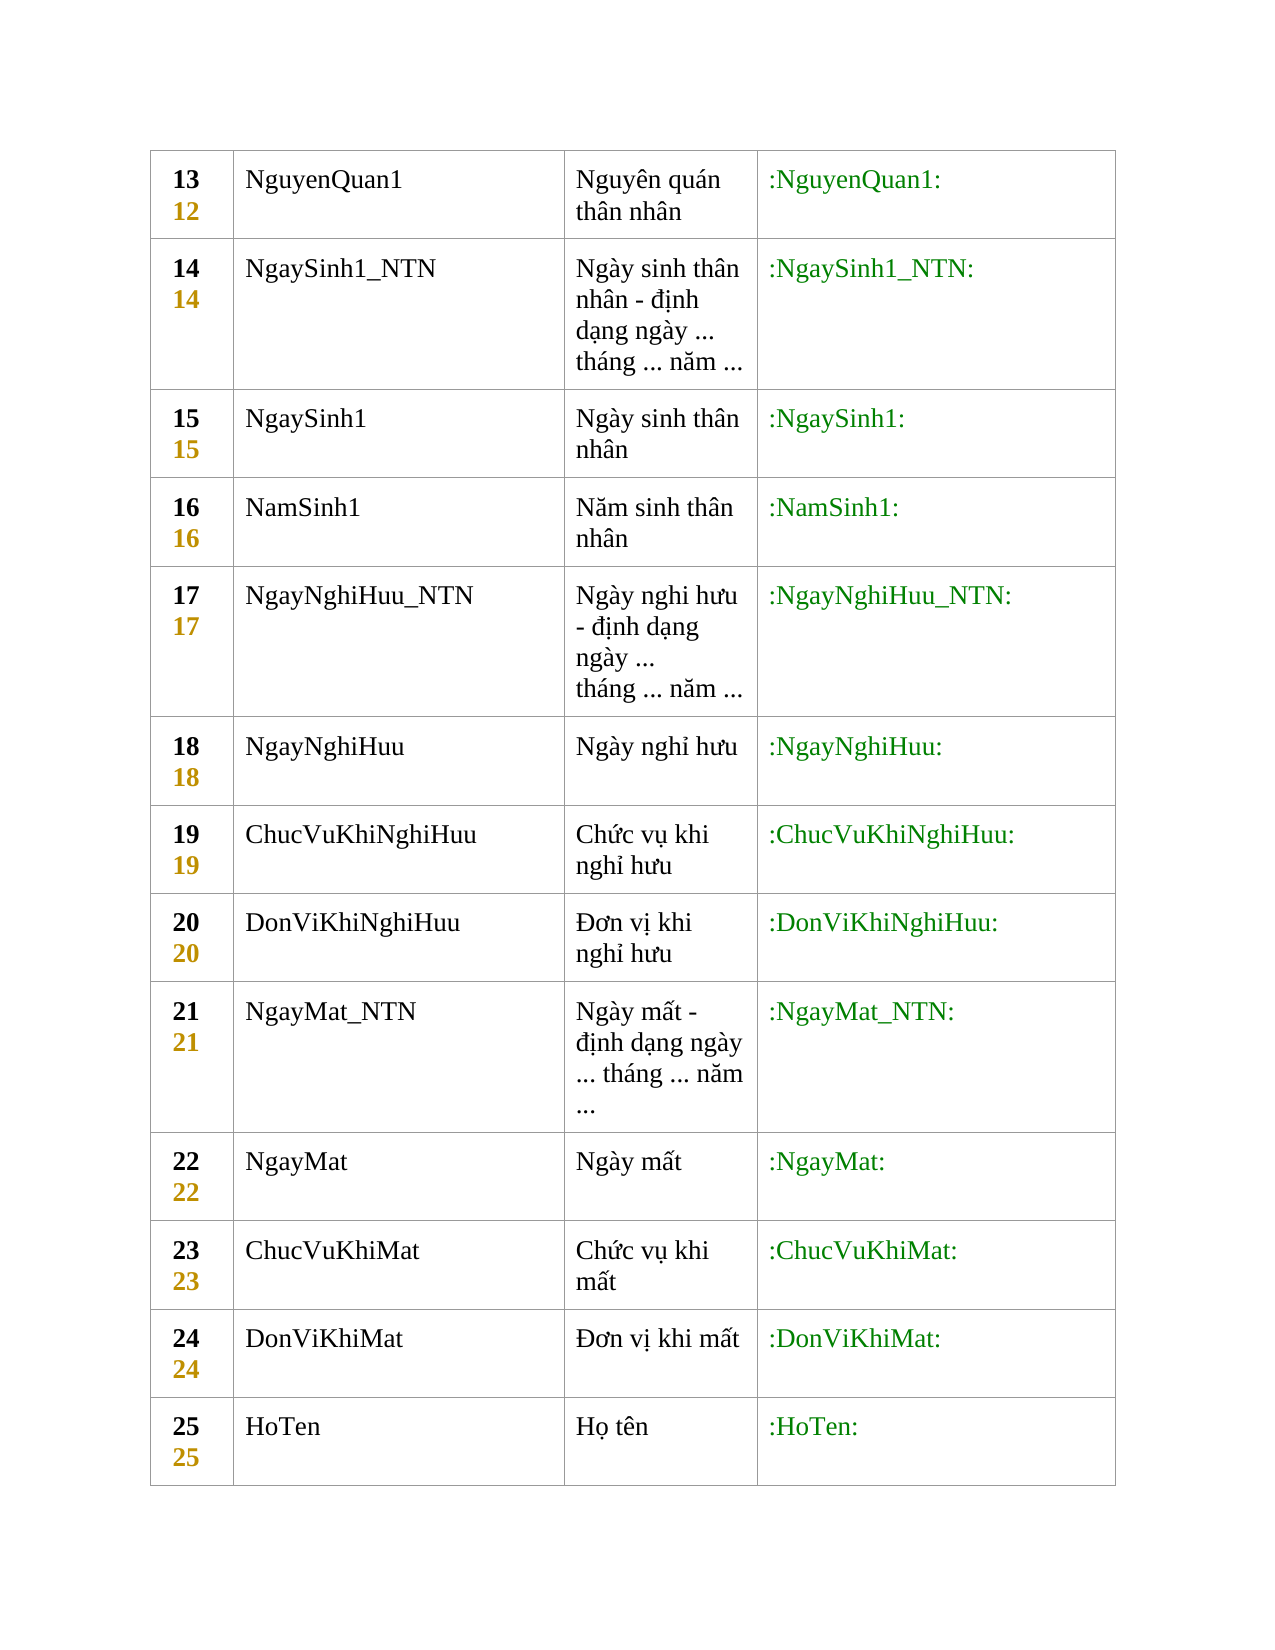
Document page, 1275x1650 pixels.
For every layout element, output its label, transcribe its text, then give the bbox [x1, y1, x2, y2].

table_cell Ngày sinh thân nhân [565, 390, 757, 477]
table_cell 18 [151, 717, 233, 804]
table_cell Ngày mất [565, 1133, 757, 1220]
table_cell Ngày mất - định dạng ngày ... tháng ... năm ... [565, 982, 757, 1132]
table_cell DonViKhiNghiHuu [234, 894, 564, 981]
table_cell Chức vụ khi nghỉ hưu [565, 806, 757, 893]
table_cell 19 [151, 806, 233, 893]
table_cell Chức vụ khi mất [565, 1221, 757, 1308]
table_cell :DonViKhiMat: [758, 1310, 1115, 1397]
table_cell 17 [151, 567, 233, 716]
table_cell 22 [151, 1133, 233, 1220]
table_cell 23 [151, 1221, 233, 1308]
table_cell 21 [151, 982, 233, 1132]
table_cell :NguyenQuan1: [758, 151, 1115, 238]
table_cell Năm sinh thân nhân [565, 478, 757, 566]
table_cell :ChucVuKhiNghiHuu: [758, 806, 1115, 893]
table_cell :ChucVuKhiMat: [758, 1221, 1115, 1308]
table_cell Đơn vị khi nghỉ hưu [565, 894, 757, 981]
table_cell Đơn vị khi mất [565, 1310, 757, 1397]
table_cell NgayNghiHuu_NTN [234, 567, 564, 716]
table_cell :NamSinh1: [758, 478, 1115, 566]
table_cell :NgayNghiHuu: [758, 717, 1115, 804]
table_cell NguyenQuan1 [234, 151, 564, 238]
table_cell Nguyên quán thân nhân [565, 151, 757, 238]
table_cell 24 [151, 1310, 233, 1397]
table_cell NgaySinh1 [234, 390, 564, 477]
table_cell 20 [151, 894, 233, 981]
table_cell ChucVuKhiNghiHuu [234, 806, 564, 893]
table_cell :NgayMat: [758, 1133, 1115, 1220]
table_cell ChucVuKhiMat [234, 1221, 564, 1308]
table_cell 12 [151, 151, 233, 238]
table_cell Ngày nghi hưu - định dạng ngày ... tháng ... năm ... [565, 567, 757, 716]
table_cell HoTen [234, 1398, 564, 1485]
table_cell NamSinh1 [234, 478, 564, 566]
table_cell :NgayMat_NTN: [758, 982, 1115, 1132]
table_cell :DonViKhiNghiHuu: [758, 894, 1115, 981]
table_cell 25 [151, 1398, 233, 1485]
table_cell NgayNghiHuu [234, 717, 564, 804]
table_cell NgayMat_NTN [234, 982, 564, 1132]
table_cell 15 [151, 390, 233, 477]
table_cell DonViKhiMat [234, 1310, 564, 1397]
table_cell :HoTen: [758, 1398, 1115, 1485]
table_cell Ngày sinh thân nhân - định dạng ngày ... tháng ... năm ... [565, 239, 757, 389]
table_cell Họ tên [565, 1398, 757, 1485]
table_cell 16 [151, 478, 233, 566]
table_cell :NgayNghiHuu_NTN: [758, 567, 1115, 716]
table_cell 14 [151, 239, 233, 389]
table_cell NgaySinh1_NTN [234, 239, 564, 389]
table_cell Ngày nghỉ hưu [565, 717, 757, 804]
table_cell :NgaySinh1_NTN: [758, 239, 1115, 389]
table_cell :NgaySinh1: [758, 390, 1115, 477]
table_cell NgayMat [234, 1133, 564, 1220]
